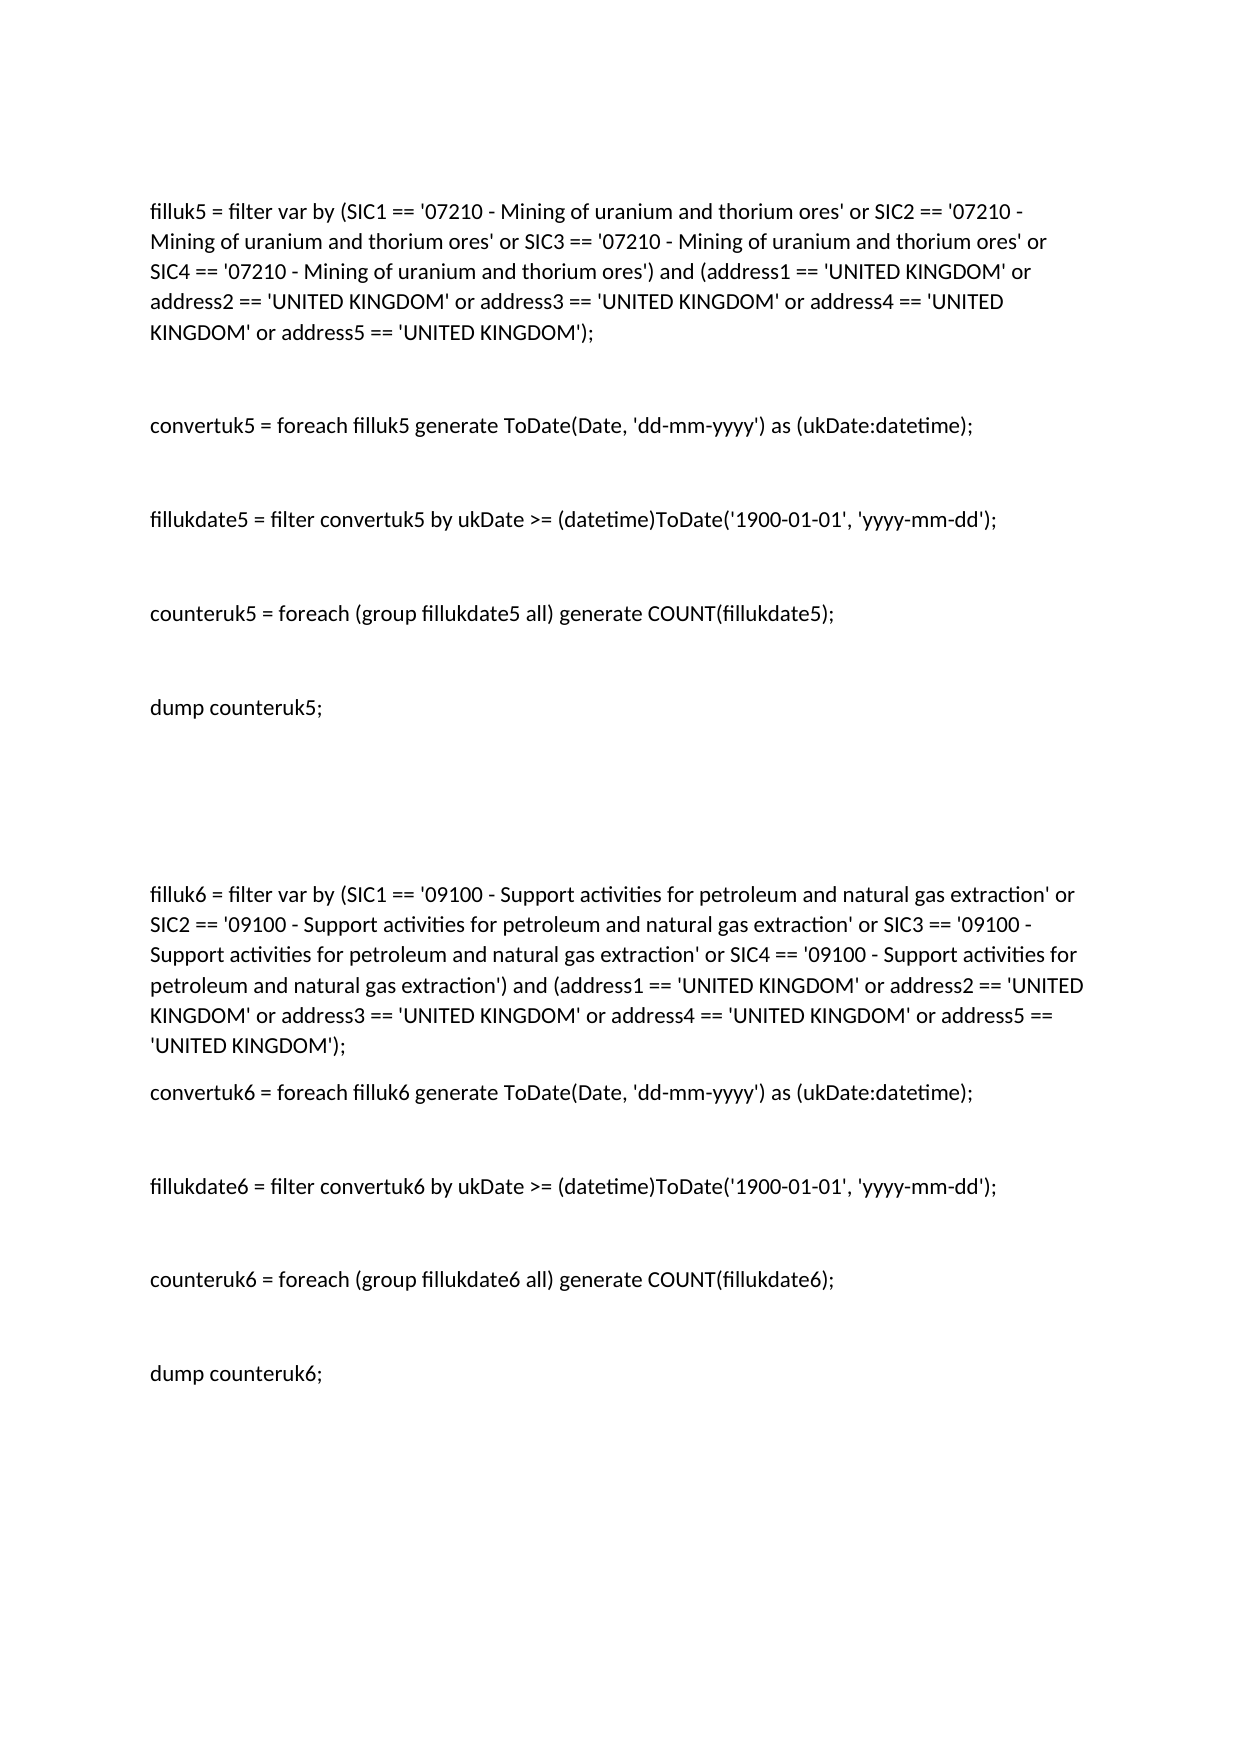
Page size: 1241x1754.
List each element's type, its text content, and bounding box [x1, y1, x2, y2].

text fillukdate5 = filter convertuk5 by ukDate >= (datetime)ToDate('1900-01-01', 'yyyy-mm-dd'); [150, 505, 1090, 533]
text filluk6 = filter var by (SIC1 == '09100 - Support activities for petroleum and natural gas extraction' or SIC2 == '09100 - Support activities for petroleum and natural gas extraction' or SIC3 == '09100 - Support activities for petroleum and natural gas extraction' or SIC4 == '09100 - Support activities for petroleum and natural gas extraction') and (address1 == 'UNITED KINGDOM' or address2 == 'UNITED KINGDOM' or address3 == 'UNITED KINGDOM' or address4 == 'UNITED KINGDOM' or address5 == 'UNITED KINGDOM'); [150, 880, 1090, 1059]
text dump counteruk5; [150, 693, 1090, 721]
text counteruk6 = foreach (group fillukdate6 all) generate COUNT(fillukdate6); [150, 1266, 1090, 1294]
text fillukdate6 = filter convertuk6 by ukDate >= (datetime)ToDate('1900-01-01', 'yyyy-mm-dd'); [150, 1172, 1090, 1200]
text convertuk6 = foreach filluk6 generate ToDate(Date, 'dd-mm-yyyy') as (ukDate:datetime); [150, 1078, 1090, 1106]
text dump counteruk6; [150, 1359, 1090, 1387]
text filluk5 = filter var by (SIC1 == '07210 - Mining of uranium and thorium ores' or SIC2 == '07210 - Mining of uranium and thorium ores' or SIC3 == '07210 - Mining of uranium and thorium ores' or SIC4 == '07210 - Mining of uranium and thorium ores') and (address1 == 'UNITED KINGDOM' or address2 == 'UNITED KINGDOM' or address3 == 'UNITED KINGDOM' or address4 == 'UNITED KINGDOM' or address5 == 'UNITED KINGDOM'); [150, 197, 1090, 346]
text convertuk5 = foreach filluk5 generate ToDate(Date, 'dd-mm-yyyy') as (ukDate:datetime); [150, 411, 1090, 439]
text counteruk5 = foreach (group fillukdate5 all) generate COUNT(fillukdate5); [150, 599, 1090, 627]
